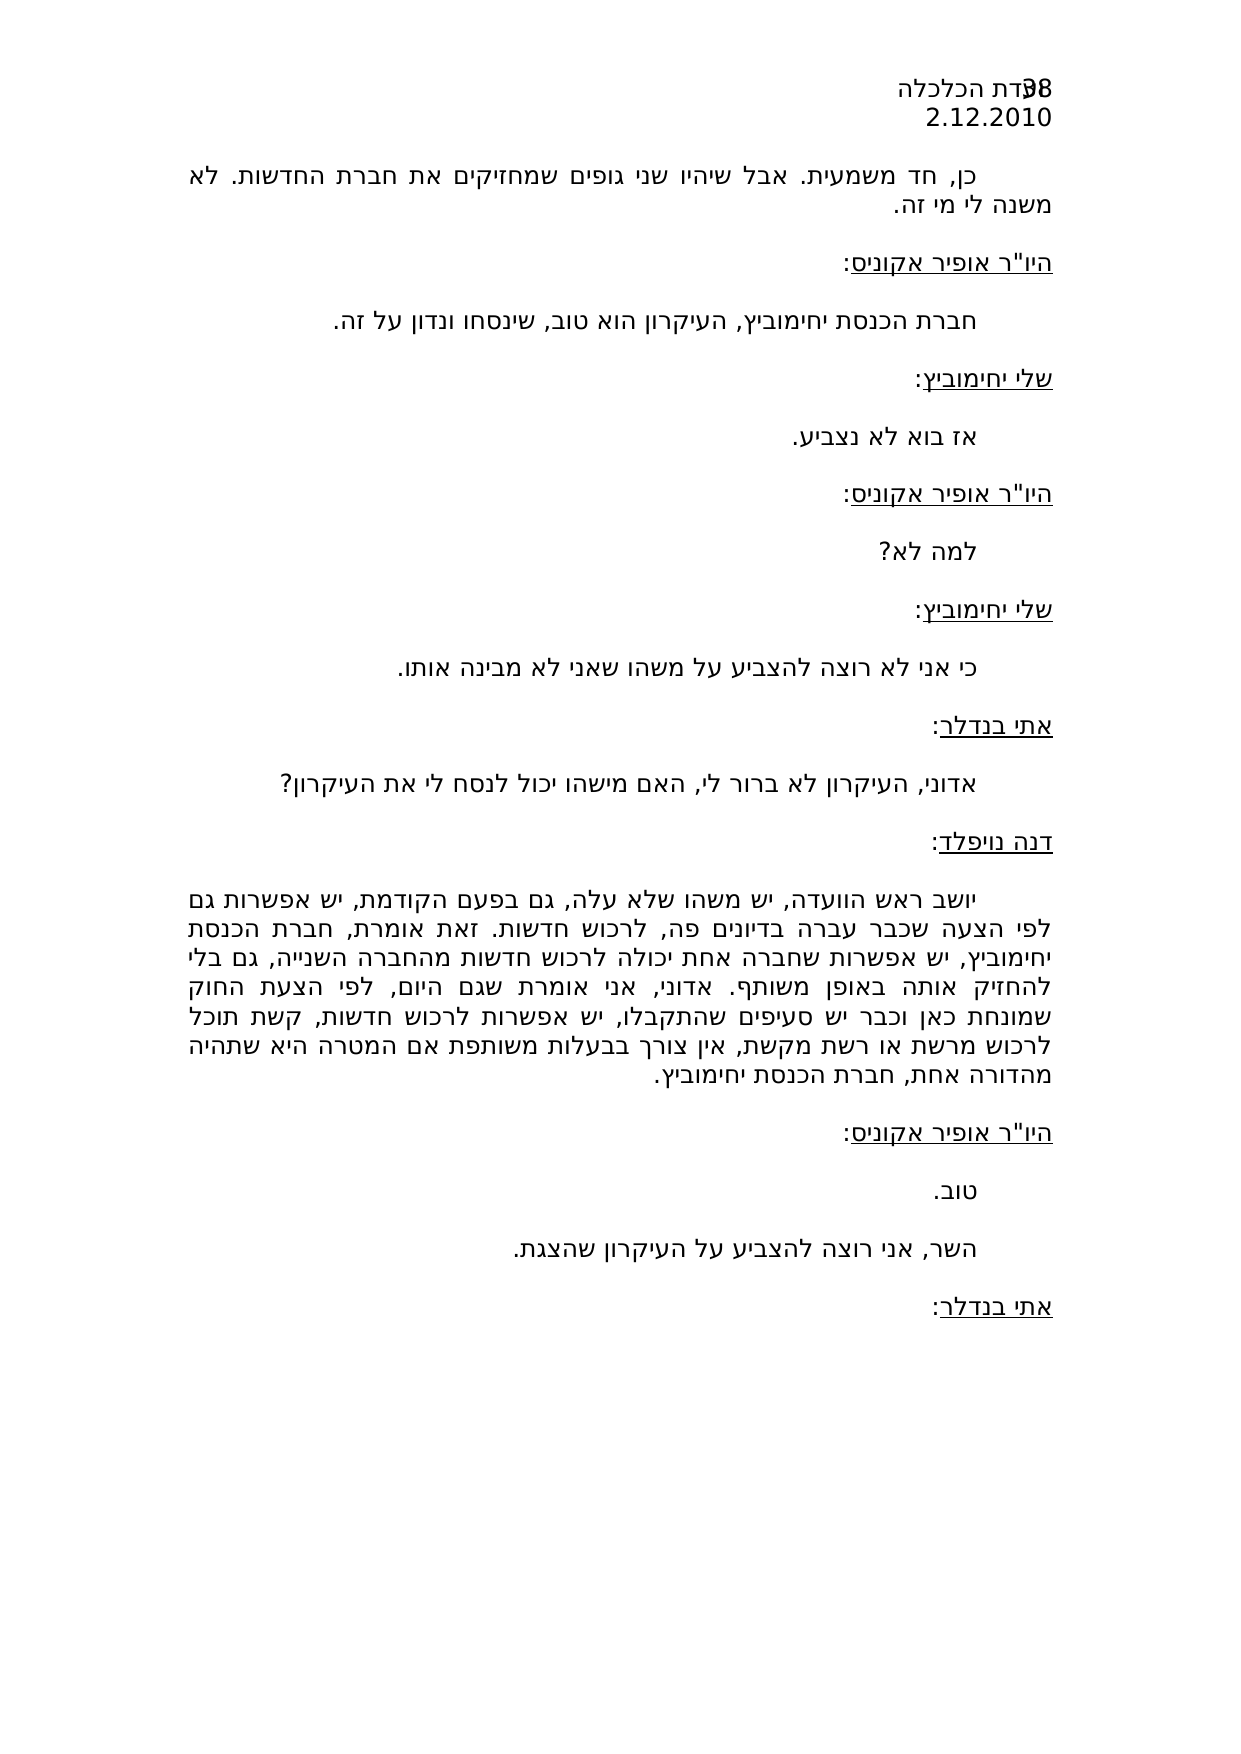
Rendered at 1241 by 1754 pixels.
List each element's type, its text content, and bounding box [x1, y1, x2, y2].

text דנה נויפלד: [187, 827, 1053, 856]
text כן, חד משמעית. אבל שיהיו שני גופים שמחזיקים את חברת החדשות. לא משנה לי מי זה. [187, 161, 1053, 219]
text אתי בנדלר: [187, 1292, 1053, 1321]
text היו"ר אופיר אקוניס: [187, 479, 1053, 509]
text למה לא? [187, 537, 1053, 567]
text שלי יחימוביץ: [187, 364, 1053, 393]
text היו"ר אופיר אקוניס: [187, 248, 1053, 277]
text אדוני, העיקרון לא ברור לי, האם מישהו יכול לנסח לי את העיקרון? [187, 769, 1053, 798]
text אז בוא לא נצביע. [187, 422, 1053, 451]
text השר, אני רוצה להצביע על העיקרון שהצגת. [187, 1234, 1053, 1263]
text טוב. [187, 1176, 1053, 1205]
text אתי בנדלר: [187, 711, 1053, 740]
text שלי יחימוביץ: [187, 595, 1053, 624]
text כי אני לא רוצה להצביע על משהו שאני לא מבינה אותו. [187, 653, 1053, 682]
text יושב ראש הוועדה, יש משהו שלא עלה, גם בפעם הקודמת, יש אפשרות גם לפי הצעה שכבר עברה בדיונים פה, לרכוש חדשות. זאת אומרת, חברת הכנסת יחימוביץ, יש אפשרות שחברה אחת יכולה לרכוש חדשות מהחברה השנייה, גם בלי להחזיק אותה באופן משותף. אדוני, אני אומרת שגם היום, לפי הצעת החוק שמונחת כאן וכבר יש סעיפים שהתקבלו, יש אפשרות לרכוש חדשות, קשת תוכל לרכוש מרשת או רשת מקשת, אין צורך בבעלות משותפת אם המטרה היא שתהיה מהדורה אחת, חברת הכנסת יחימוביץ. [187, 885, 1053, 1089]
text חברת הכנסת יחימוביץ, העיקרון הוא טוב, שינסחו ונדון על זה. [187, 306, 1053, 335]
text היו"ר אופיר אקוניס: [187, 1118, 1053, 1147]
